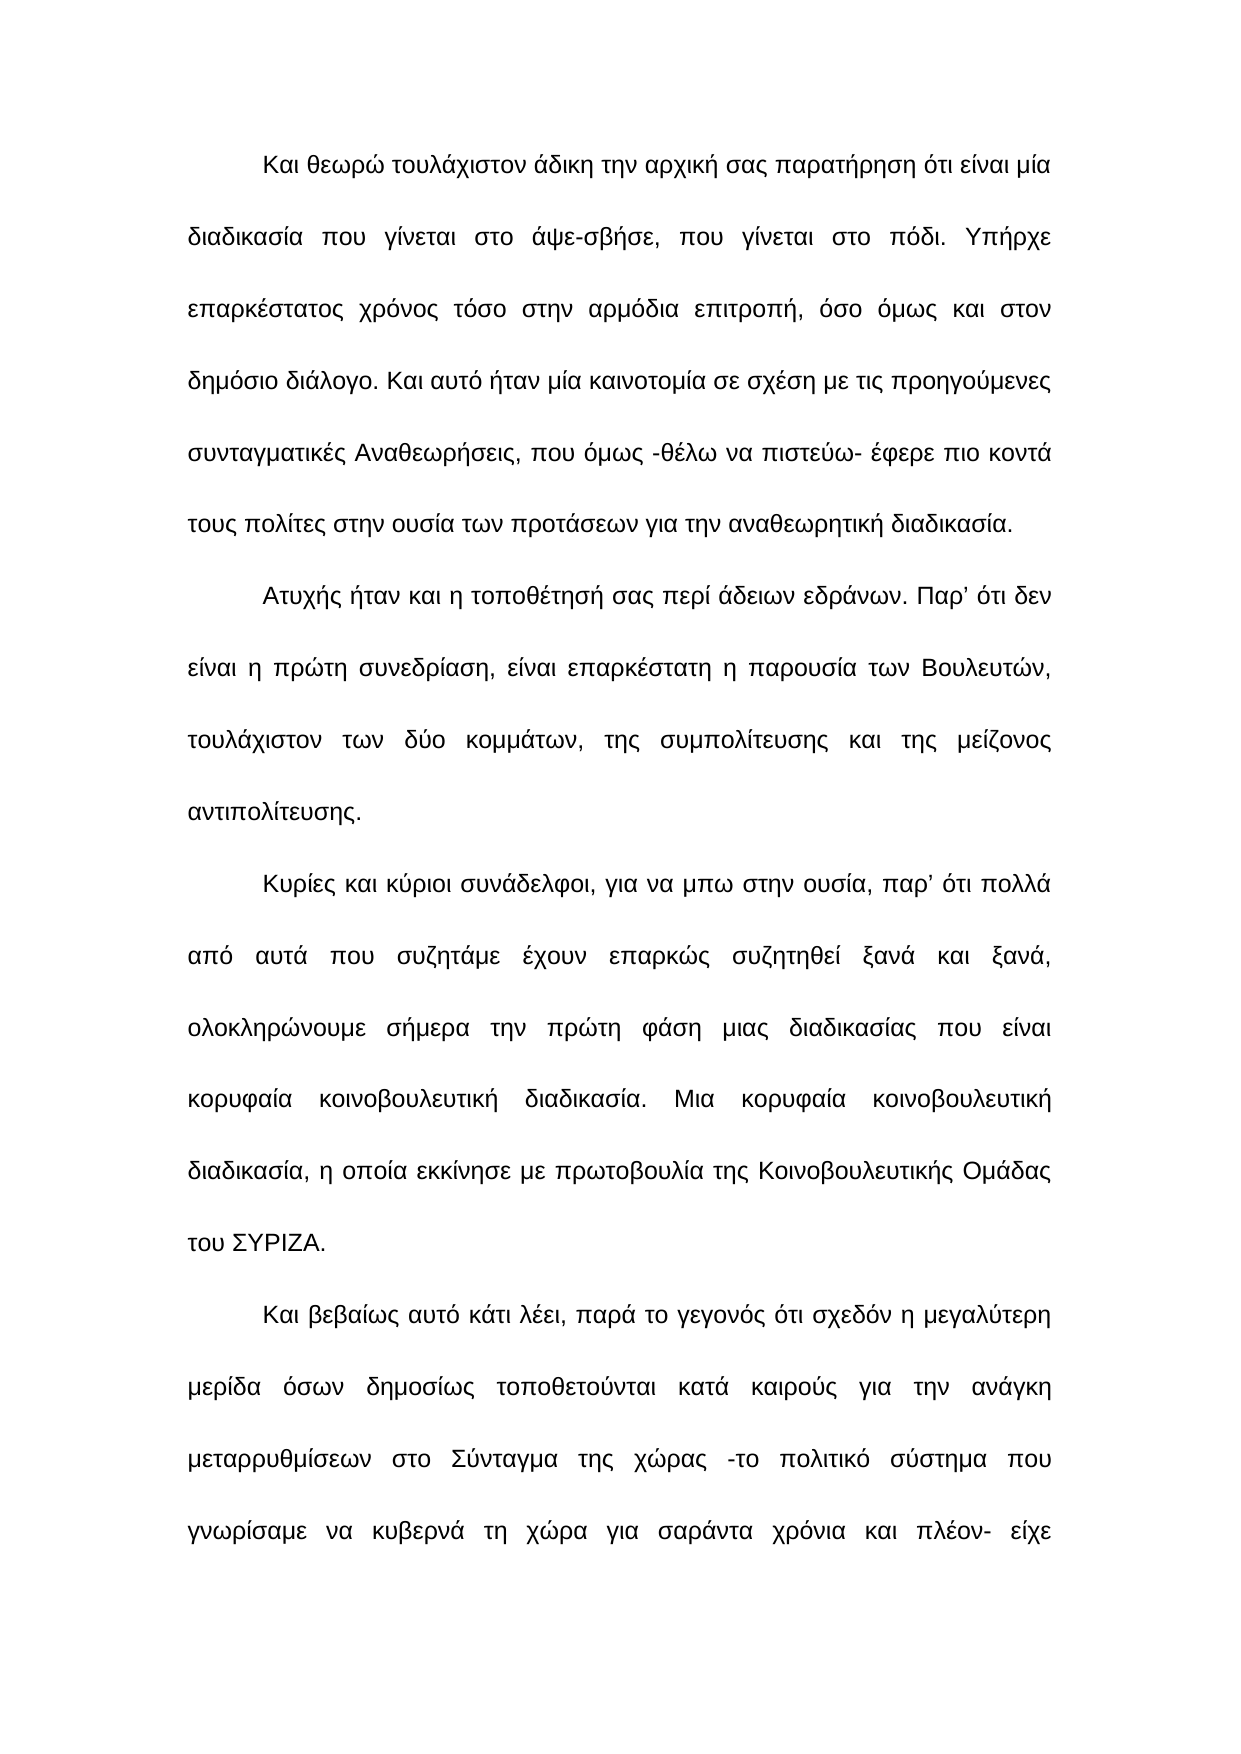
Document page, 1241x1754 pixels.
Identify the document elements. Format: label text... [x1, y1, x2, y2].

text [187, 1300, 1053, 1544]
text Κυρίες και κύριοι συνάδελφοι, για να μπω στην ουσία, παρ’ ότι πολλά από αυτά που συζητάμε έχουν επαρκώς συζητηθεί ξανά και ξανά, ολοκληρώνουμε σήμερα την πρώτη φάση μιας διαδικασίας που είναι κορυφαία κοινοβουλευτική διαδικασία. Μια κορυφαία κοινοβουλευτική διαδικασία, η οποία εκκίνησε με πρωτοβουλία της Κοινοβουλευτικής Ομάδας του ΣΥΡΙΖΑ. [187, 869, 1053, 1257]
text Ατυχής ήταν και η τοποθέτησή σας περί άδειων εδράνων. Παρ’ ότι δεν είναι η πρώτη συνεδρίαση, είναι επαρκέστατη η παρουσία των Βουλευτών, τουλάχιστον των δύο κομμάτων, της συμπολίτευσης και της μείζονος αντιπολίτευσης. [187, 581, 1053, 826]
text Και θεωρώ τουλάχιστον άδικη την αρχική σας παρατήρηση ότι είναι μία διαδικασία που γίνεται στο άψε-σβήσε, που γίνεται στο πόδι. Υπήρχε επαρκέστατος χρόνος τόσο στην αρμόδια επιτροπή, όσο όμως και στον δημόσιο διάλογο. Και αυτό ήταν μία καινοτομία σε σχέση με τις προηγούμενες συνταγματικές Αναθεωρήσεις, που όμως -θέλω να πιστεύω- έφερε πιο κοντά τους πολίτες στην ουσία των προτάσεων για την αναθεωρητική διαδικασία. [187, 150, 1053, 538]
